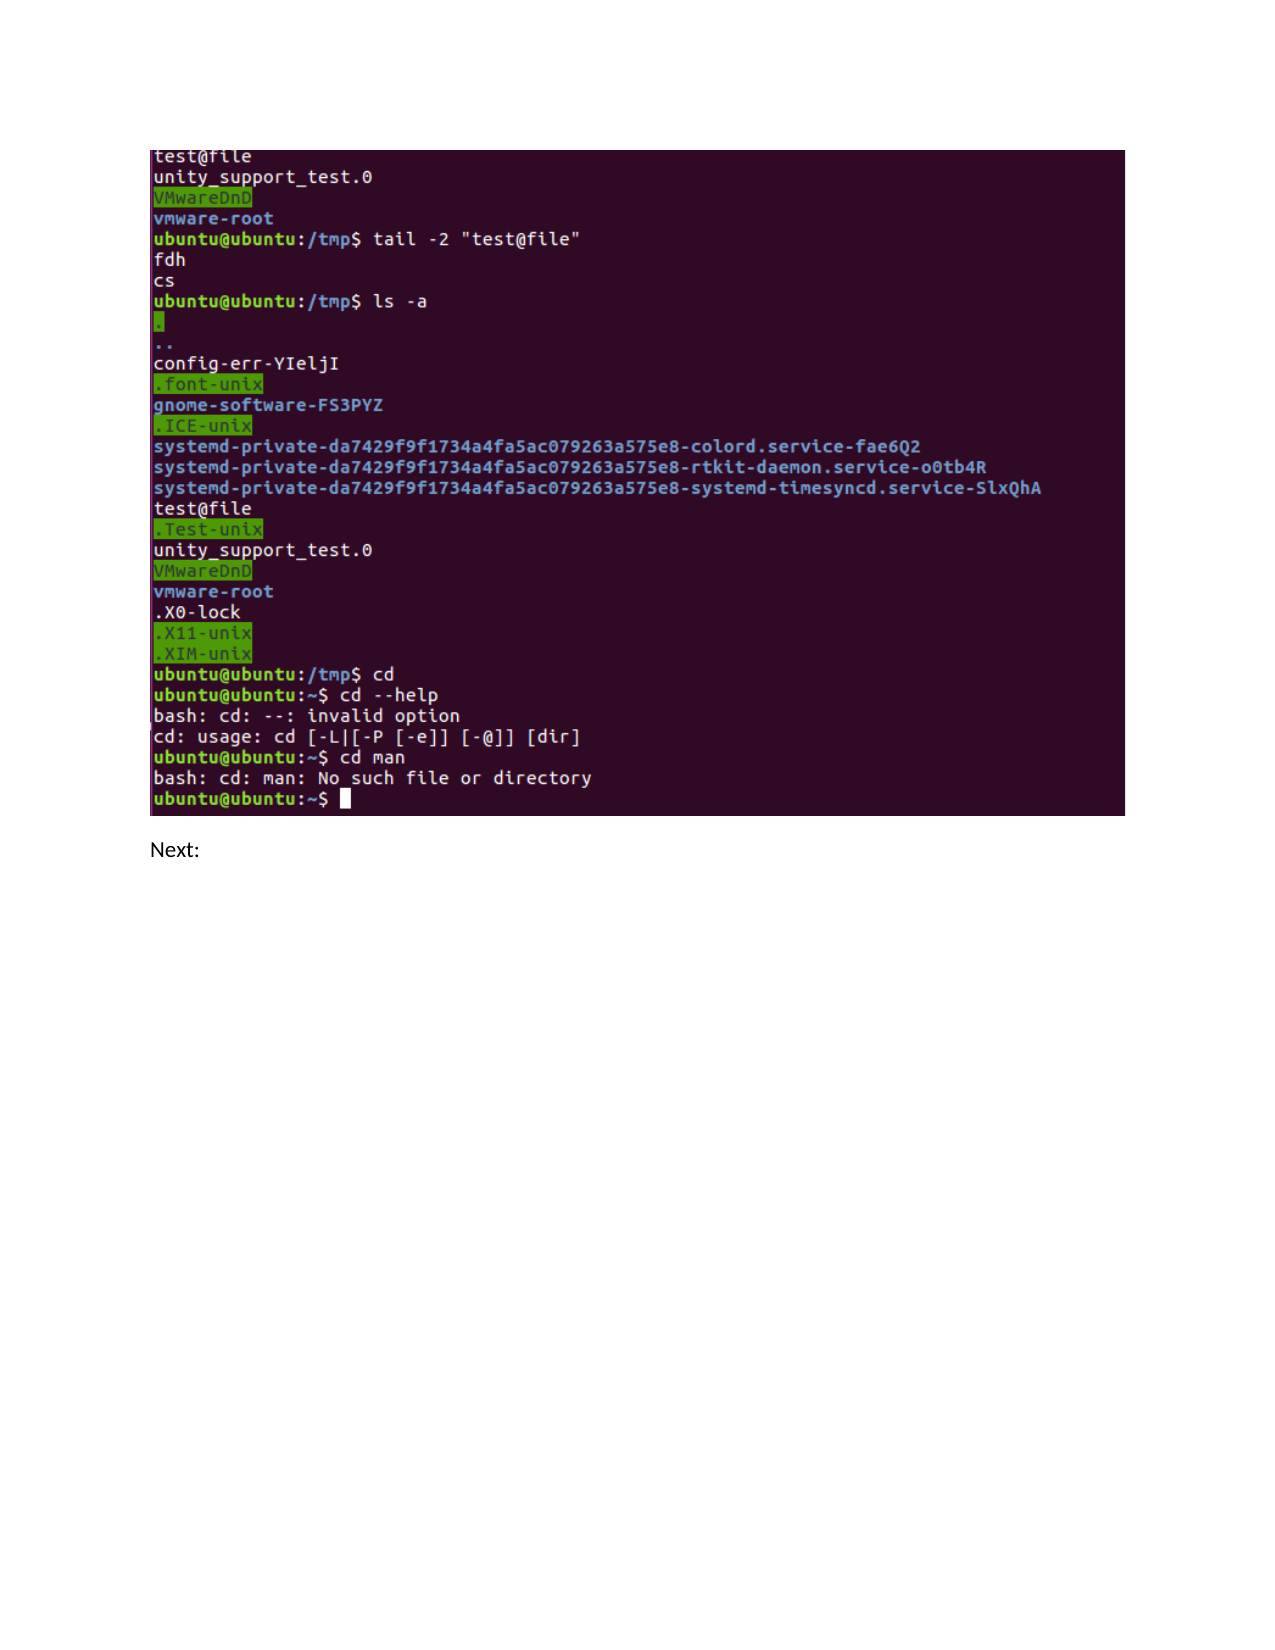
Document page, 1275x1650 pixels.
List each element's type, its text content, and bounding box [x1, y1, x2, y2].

text Next: [150, 835, 1125, 863]
picture [150, 150, 1125, 816]
